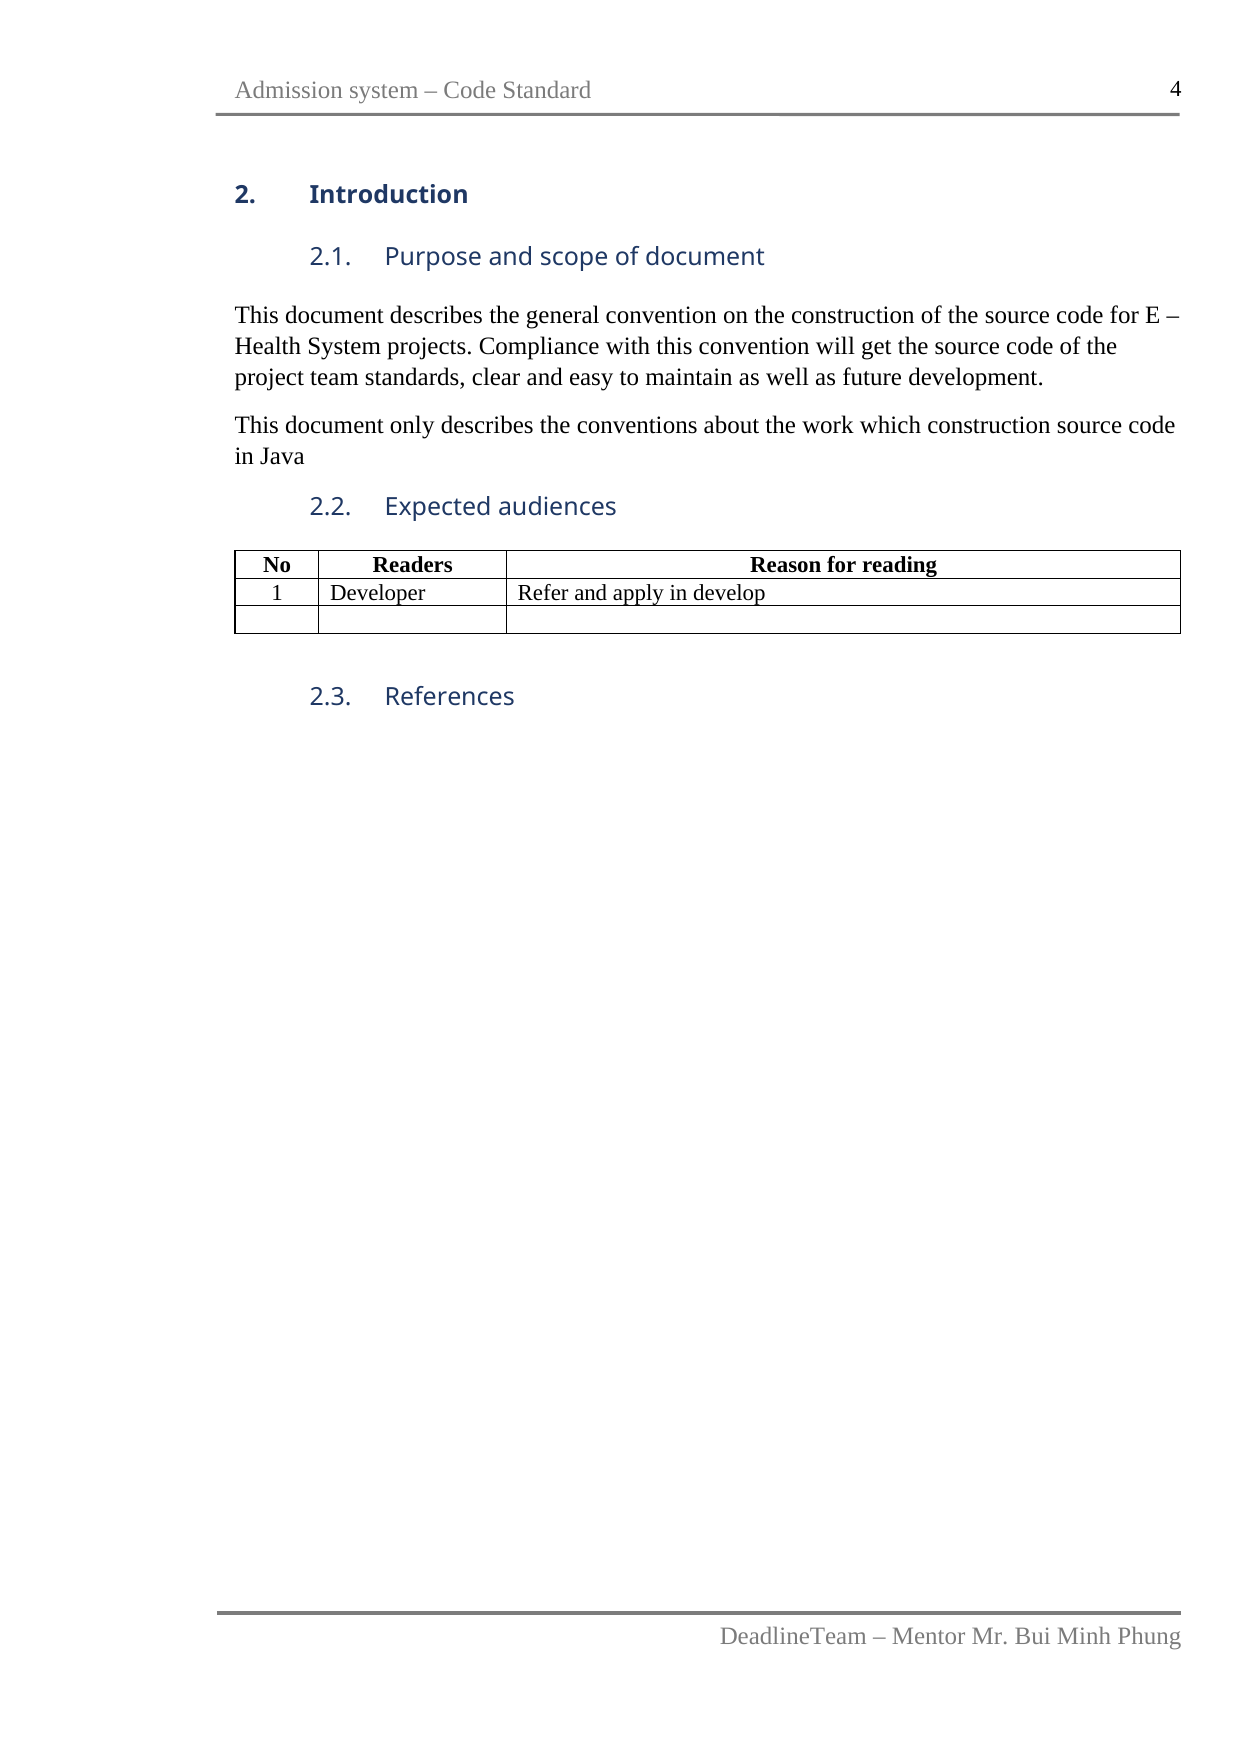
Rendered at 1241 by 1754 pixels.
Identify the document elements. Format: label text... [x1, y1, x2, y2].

table_cell 1 [236, 579, 318, 605]
subtitle Expected audiences [309, 488, 1181, 522]
subtitle Introduction [234, 176, 1181, 210]
subtitle Purpose and scope of document [309, 238, 1181, 272]
table_cell [507, 606, 1180, 632]
table_cell Refer and apply in develop [507, 579, 1180, 605]
table_cell [236, 606, 318, 632]
table_header Readers [319, 551, 506, 578]
table_cell [319, 606, 506, 632]
table_cell Developer [319, 579, 506, 605]
subtitle References [309, 678, 1181, 713]
text This document only describes the conventions about the work which construction source code in Java [234, 410, 1181, 469]
table_header Reason for reading [507, 551, 1180, 578]
table_header No [236, 551, 318, 578]
text This document describes the general convention on the construction of the source code for E – Health System projects. Compliance with this convention will get the source code of the project team standards, clear and easy to maintain as well as future development. [234, 300, 1181, 391]
